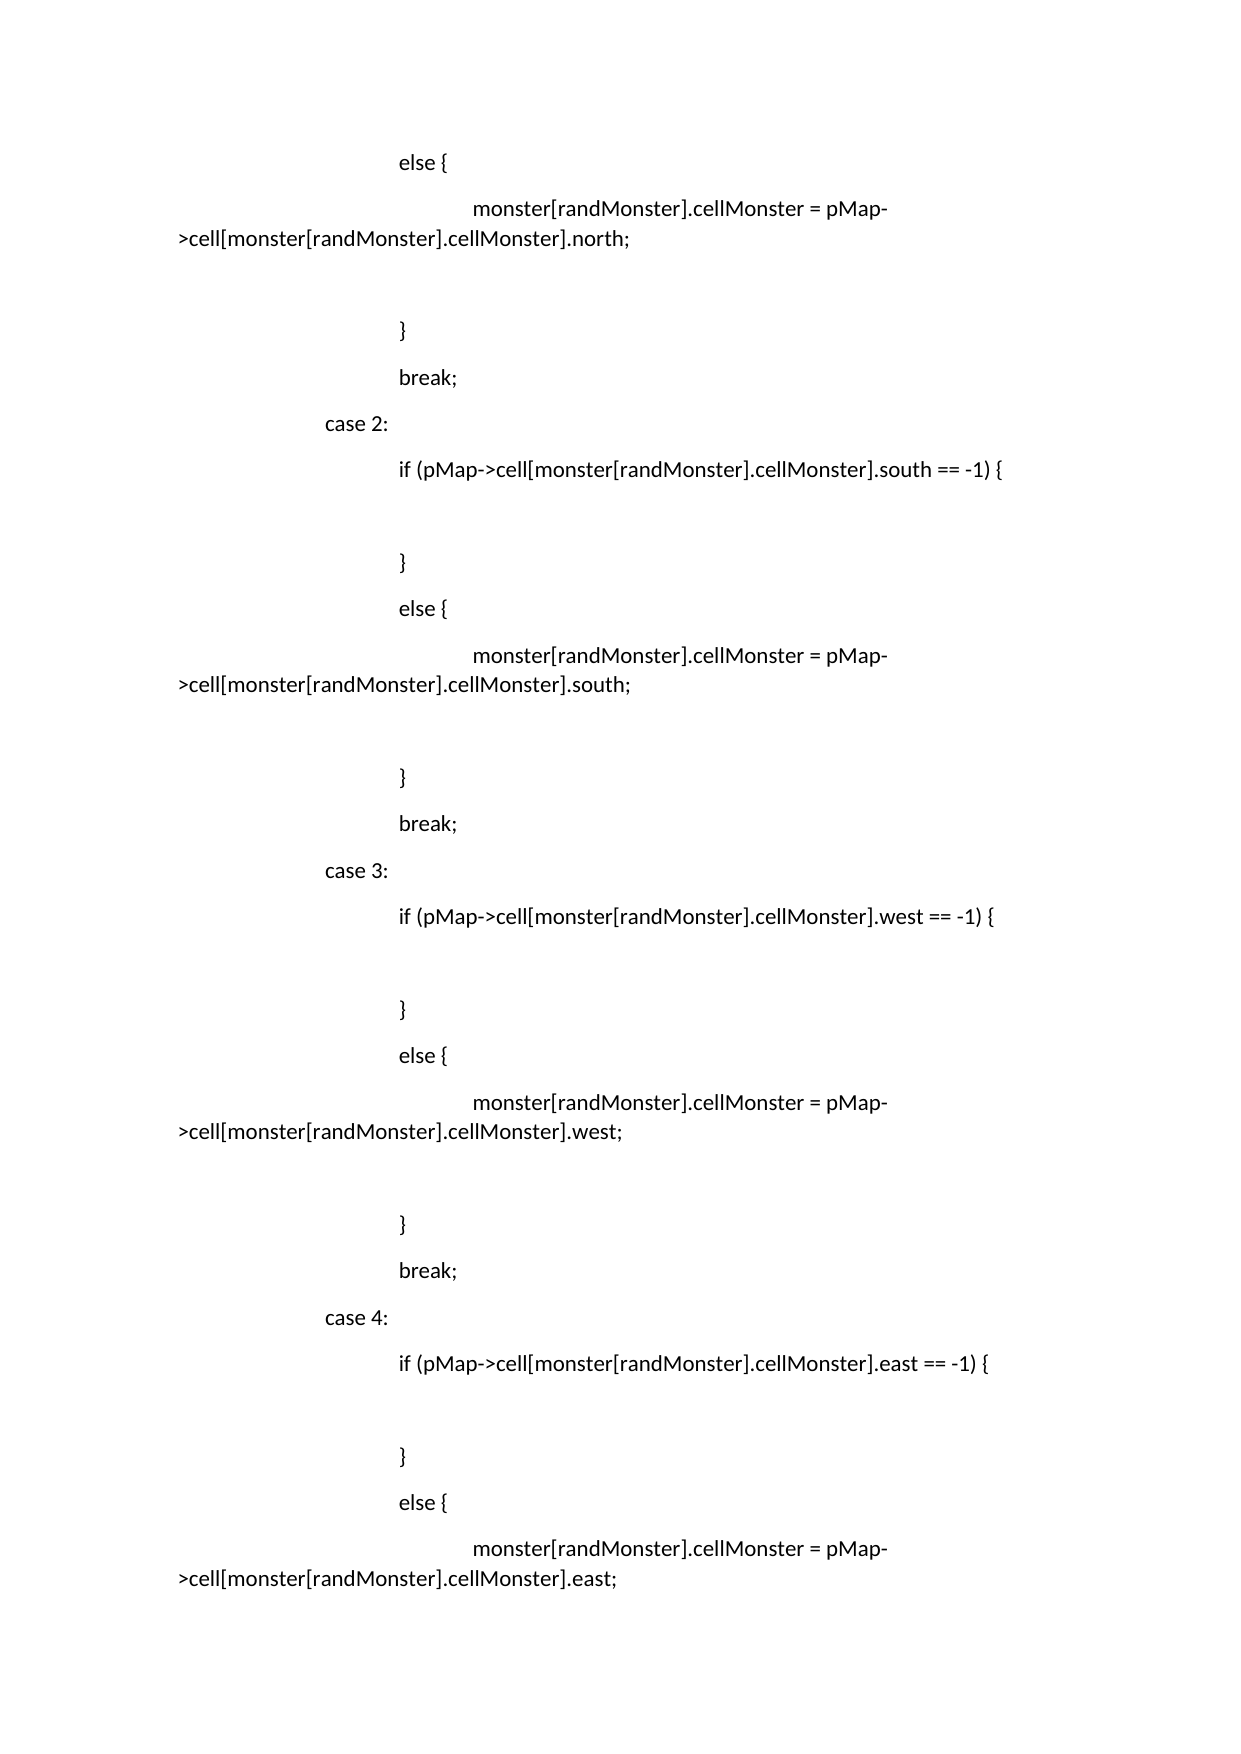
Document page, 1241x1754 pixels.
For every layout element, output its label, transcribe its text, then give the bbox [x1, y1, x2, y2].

text } [177, 1210, 1063, 1238]
text if (pMap->cell[monster[randMonster].cellMonster].west == -1) { [177, 902, 1063, 930]
text monster[randMonster].cellMonster = pMap->cell[monster[randMonster].cellMonster].east; [177, 1534, 1063, 1592]
text if (pMap->cell[monster[randMonster].cellMonster].south == -1) { [177, 455, 1063, 483]
text case 3: [177, 856, 1063, 884]
text else { [177, 1488, 1063, 1516]
text break; [177, 809, 1063, 838]
text if (pMap->cell[monster[randMonster].cellMonster].east == -1) { [177, 1349, 1063, 1377]
text else { [177, 1041, 1063, 1069]
text } [177, 548, 1063, 576]
text case 2: [177, 409, 1063, 437]
text } [177, 763, 1063, 791]
text else { [177, 594, 1063, 622]
text monster[randMonster].cellMonster = pMap->cell[monster[randMonster].cellMonster].south; [177, 641, 1063, 698]
text monster[randMonster].cellMonster = pMap->cell[monster[randMonster].cellMonster].north; [177, 194, 1063, 252]
text else { [177, 148, 1063, 176]
text } [177, 1442, 1063, 1470]
text break; [177, 1256, 1063, 1284]
text break; [177, 363, 1063, 391]
text } [177, 995, 1063, 1023]
text case 4: [177, 1303, 1063, 1331]
text } [177, 316, 1063, 344]
text monster[randMonster].cellMonster = pMap->cell[monster[randMonster].cellMonster].west; [177, 1088, 1063, 1145]
